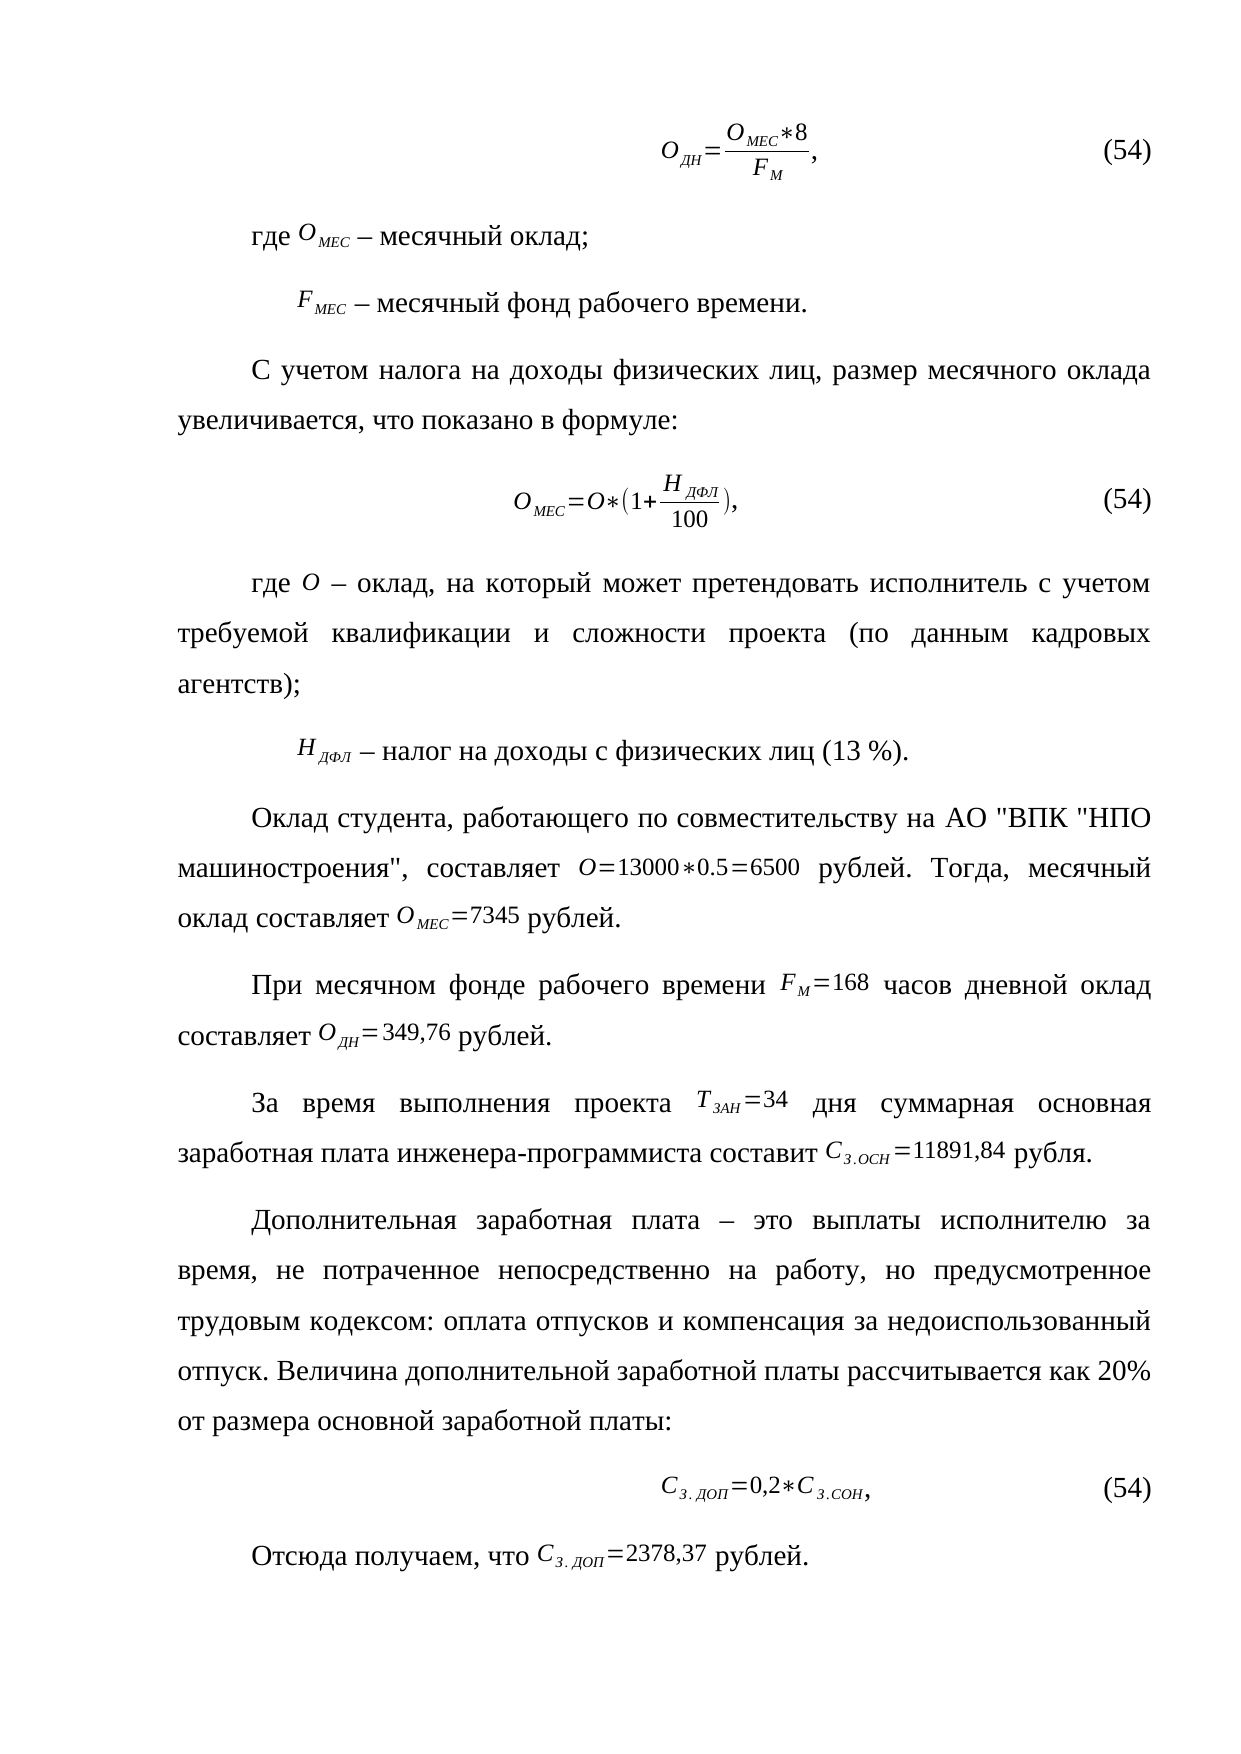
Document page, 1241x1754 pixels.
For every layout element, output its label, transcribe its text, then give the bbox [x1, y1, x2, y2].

text , (54) [177, 118, 1152, 184]
text где – месячный оклад; [177, 218, 1152, 251]
text За время выполнения проекта дня суммарная основная заработная плата инженера-программиста составит рубля. [177, 1085, 1152, 1169]
text Оклад студента, работающего по совместительству на АО "ВПК "НПО машиностроения", составляет рублей. Тогда, месячный оклад составляет рублей. [177, 800, 1152, 934]
text – месячный фонд рабочего времени. [177, 285, 1152, 318]
text – налог на доходы с физических лиц (13 %). [177, 733, 1152, 766]
text где – оклад, на который может претендовать исполнитель с учетом требуемой квалификации и сложности проекта (по данным кадровых агентств); [177, 565, 1152, 699]
text С учетом налога на доходы физических лиц, размер месячного оклада увеличивается, что показано в формуле: [177, 352, 1152, 436]
text , (54) [177, 1470, 1152, 1505]
text Отсюда получаем, что рублей. [177, 1538, 1152, 1572]
text Дополнительная заработная плата – это выплаты исполнителю за время, не потраченное непосредственно на работу, но предусмотренное трудовым кодексом: оплата отпусков и компенсация за недоиспользованный отпуск. Величина дополнительной заработной платы рассчитывается как 20% от размера основной заработной платы: [177, 1202, 1152, 1437]
text При месячном фонде рабочего времени часов дневной оклад составляет рублей. [177, 967, 1152, 1051]
text , (54) [177, 469, 1152, 532]
